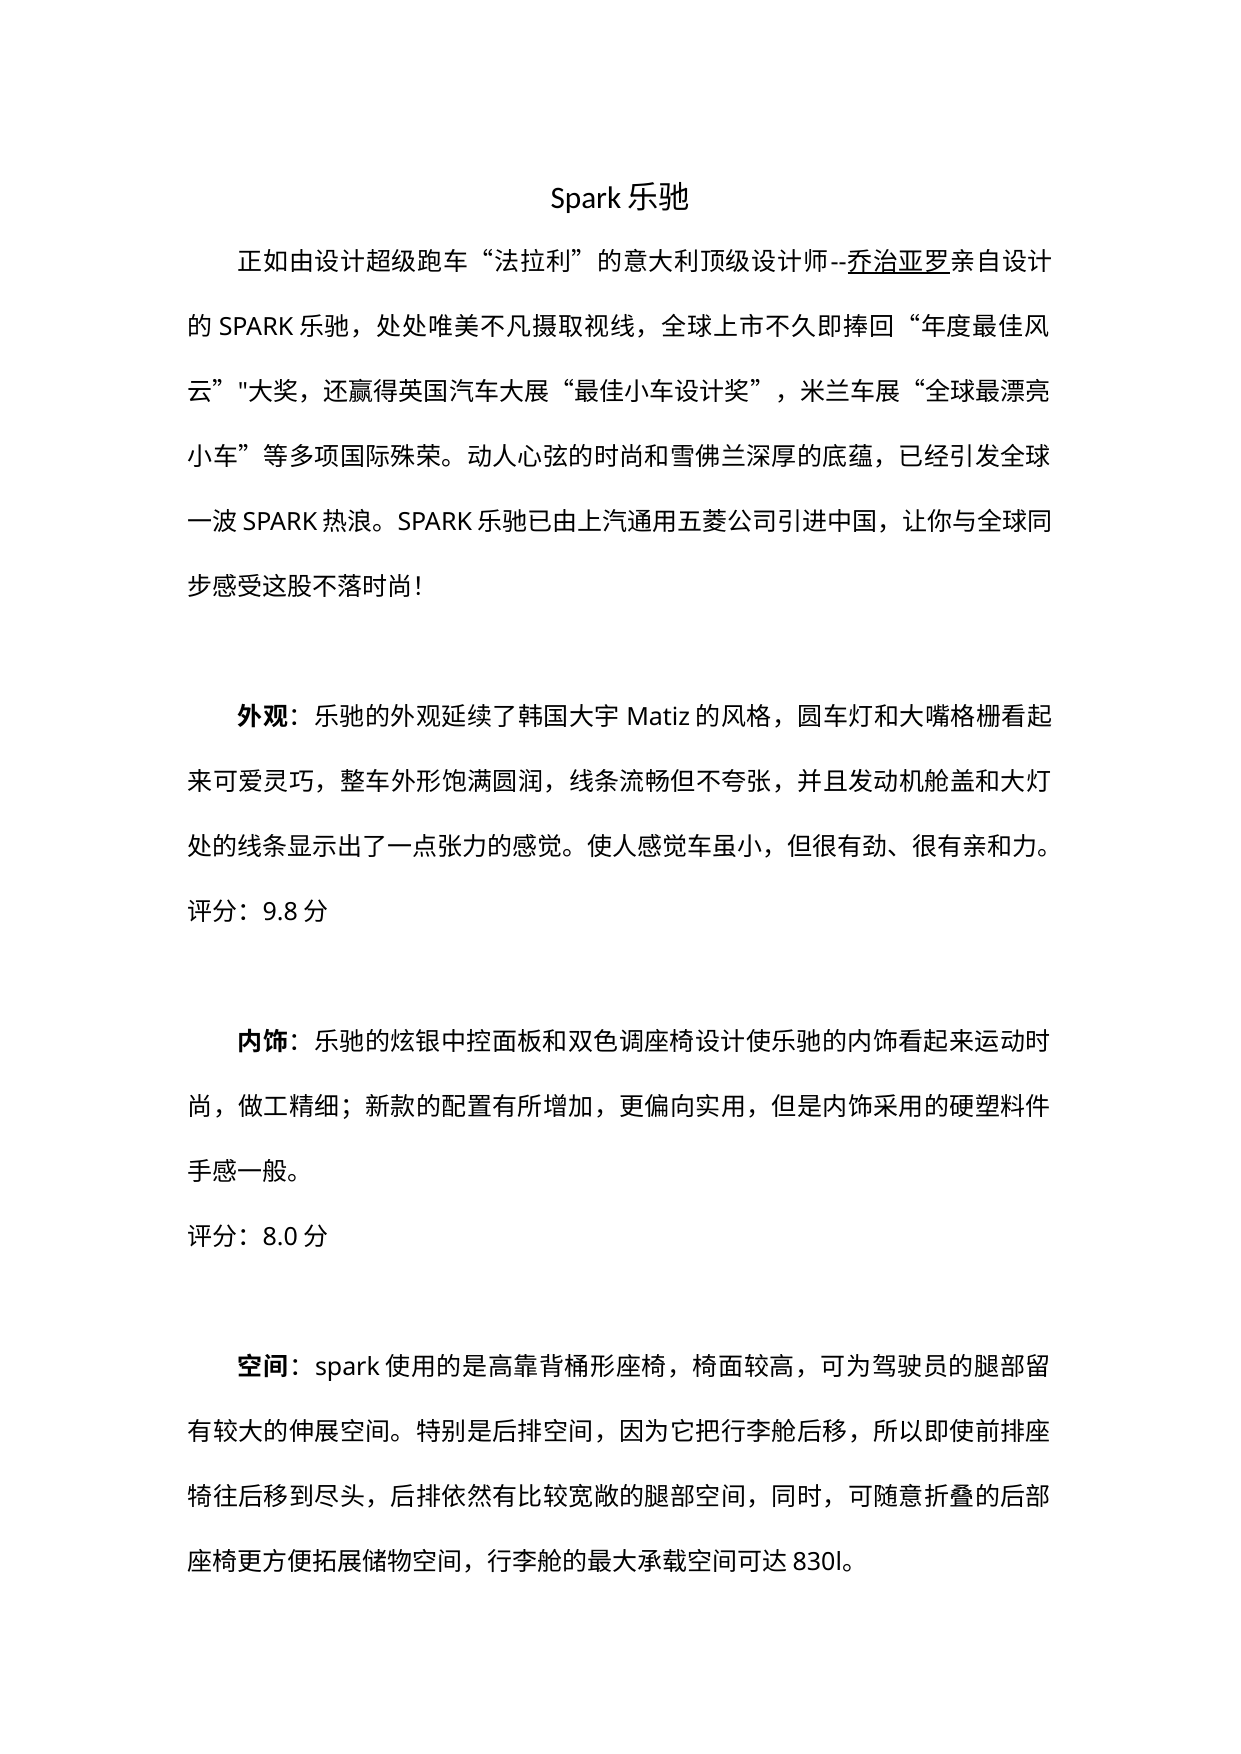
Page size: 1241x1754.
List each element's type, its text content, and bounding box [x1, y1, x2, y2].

text 正如由设计超级跑车“法拉利”的意大利顶级设计师--乔治亚罗亲自设计的SPARK乐驰，处处唯美不凡摄取视线，全球上市不久即捧回“年度最佳风云”"大奖，还赢得英国汽车大展“最佳小车设计奖”，米兰车展“全球最漂亮小车”等多项国际殊荣。动人心弦的时尚和雪佛兰深厚的底蕴，已经引发全球一波SPARK热浪。SPARK乐驰已由上汽通用五菱公司引进中国，让你与全球同步感受这股不落时尚！ [187, 227, 1053, 617]
text 评分：8.0分 [187, 1202, 1053, 1267]
text 外观：乐驰的外观延续了韩国大宇Matiz的风格，圆车灯和大嘴格栅看起来可爱灵巧，整车外形饱满圆润，线条流畅但不夸张，并且发动机舱盖和大灯处的线条显示出了一点张力的感觉。使人感觉车虽小，但很有劲、很有亲和力。 [187, 682, 1053, 877]
text 评分：9.8分 [187, 877, 1053, 942]
text 内饰：乐驰的炫银中控面板和双色调座椅设计使乐驰的内饰看起来运动时尚，做工精细；新款的配置有所增加，更偏向实用，但是内饰采用的硬塑料件手感一般。 [187, 1007, 1053, 1202]
text Spark乐驰 [187, 162, 1053, 227]
text 空间：spark使用的是高靠背桶形座椅，椅面较高，可为驾驶员的腿部留有较大的伸展空间。特别是后排空间，因为它把行李舱后移，所以即使前排座犄往后移到尽头，后排依然有比较宽敞的腿部空间，同时，可随意折叠的后部座椅更方便拓展储物空间，行李舱的最大承载空间可达830l。 [187, 1332, 1053, 1592]
